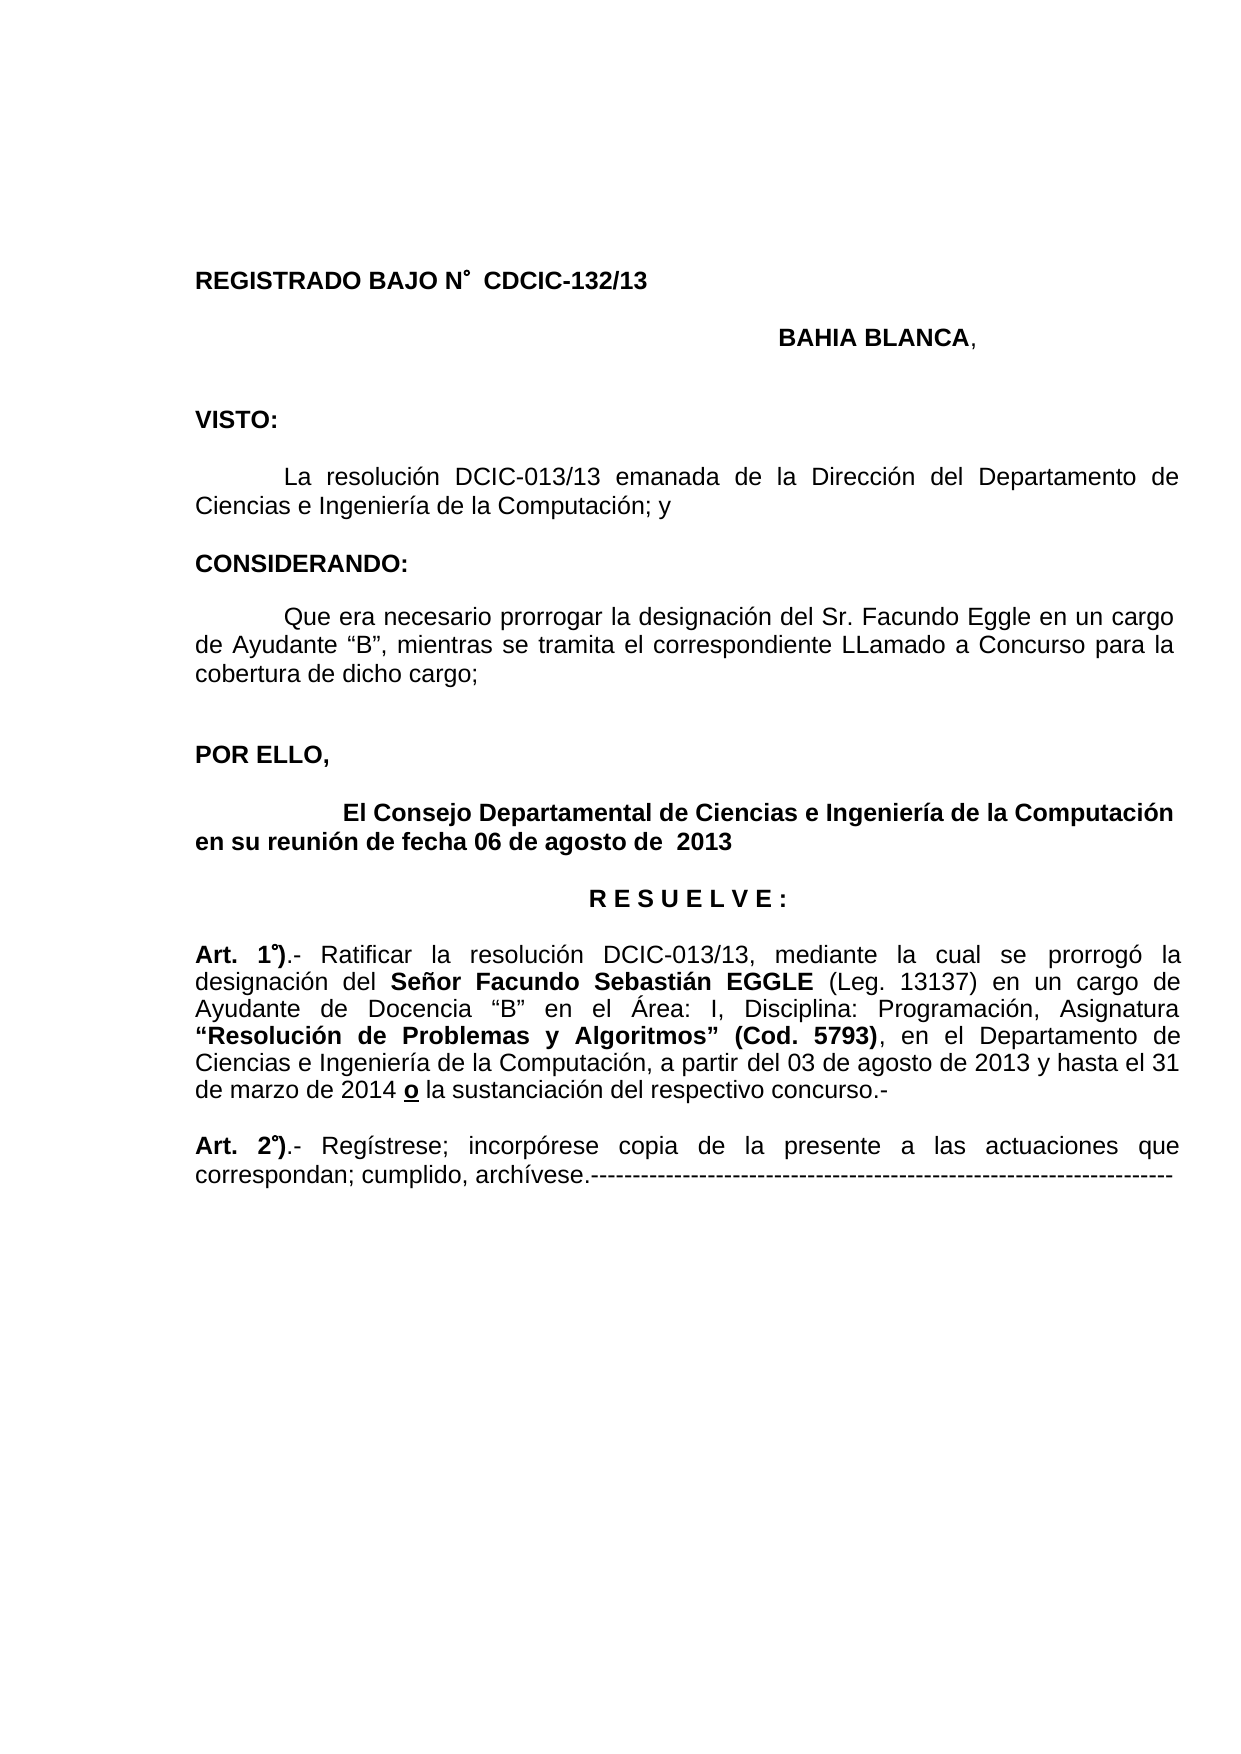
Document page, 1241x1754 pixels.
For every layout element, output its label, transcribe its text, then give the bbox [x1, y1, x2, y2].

text CONSIDERANDO: [195, 549, 1181, 577]
text Art. 1).- Ratificar la resolución DCIC-013/13, mediante la cual se prorrogó la designación del Señor Facundo Sebastián EGGLE (Leg. 13137) en un cargo de Ayudante de Docencia “B” en el Área: I, Disciplina: Programación, Asignatura “Resolución de Problemas y Algoritmos” (Cod. 5793), en el Departamento de Ciencias e Ingeniería de la Computación, a partir del 03 de agosto de 2013 y hasta el 31 de marzo de 2014 o la sustanciación del respectivo concurso.- [195, 942, 1181, 1104]
text Que era necesario prorrogar la designación del Sr. Facundo Eggle en un cargo de Ayudante “B”, mientras se tramita el correspondiente LLamado a Concurso para la cobertura de dicho cargo; [195, 601, 1176, 688]
text en su reunión de fecha 06 de agosto de 2013 [195, 827, 1181, 856]
text VISTO: [195, 405, 1181, 434]
text POR ELLO, [195, 741, 1181, 769]
text El Consejo Departamental de Ciencias e Ingeniería de la Computación [195, 798, 1181, 827]
text BAHIA BLANCA, [195, 323, 1181, 352]
text REGISTRADO BAJO N CDCIC-132/13 [195, 266, 1181, 295]
text Art. 2).- Regístrese; incorpórese copia de la presente a las actuaciones que correspondan; cumplido, archívese.---------------------------------------------------------------------- [195, 1131, 1181, 1189]
text R E S U E L V E : [195, 884, 1181, 913]
text La resolución DCIC-013/13 emanada de la Dirección del Departamento de Ciencias e Ingeniería de la Computación; y [195, 462, 1181, 520]
